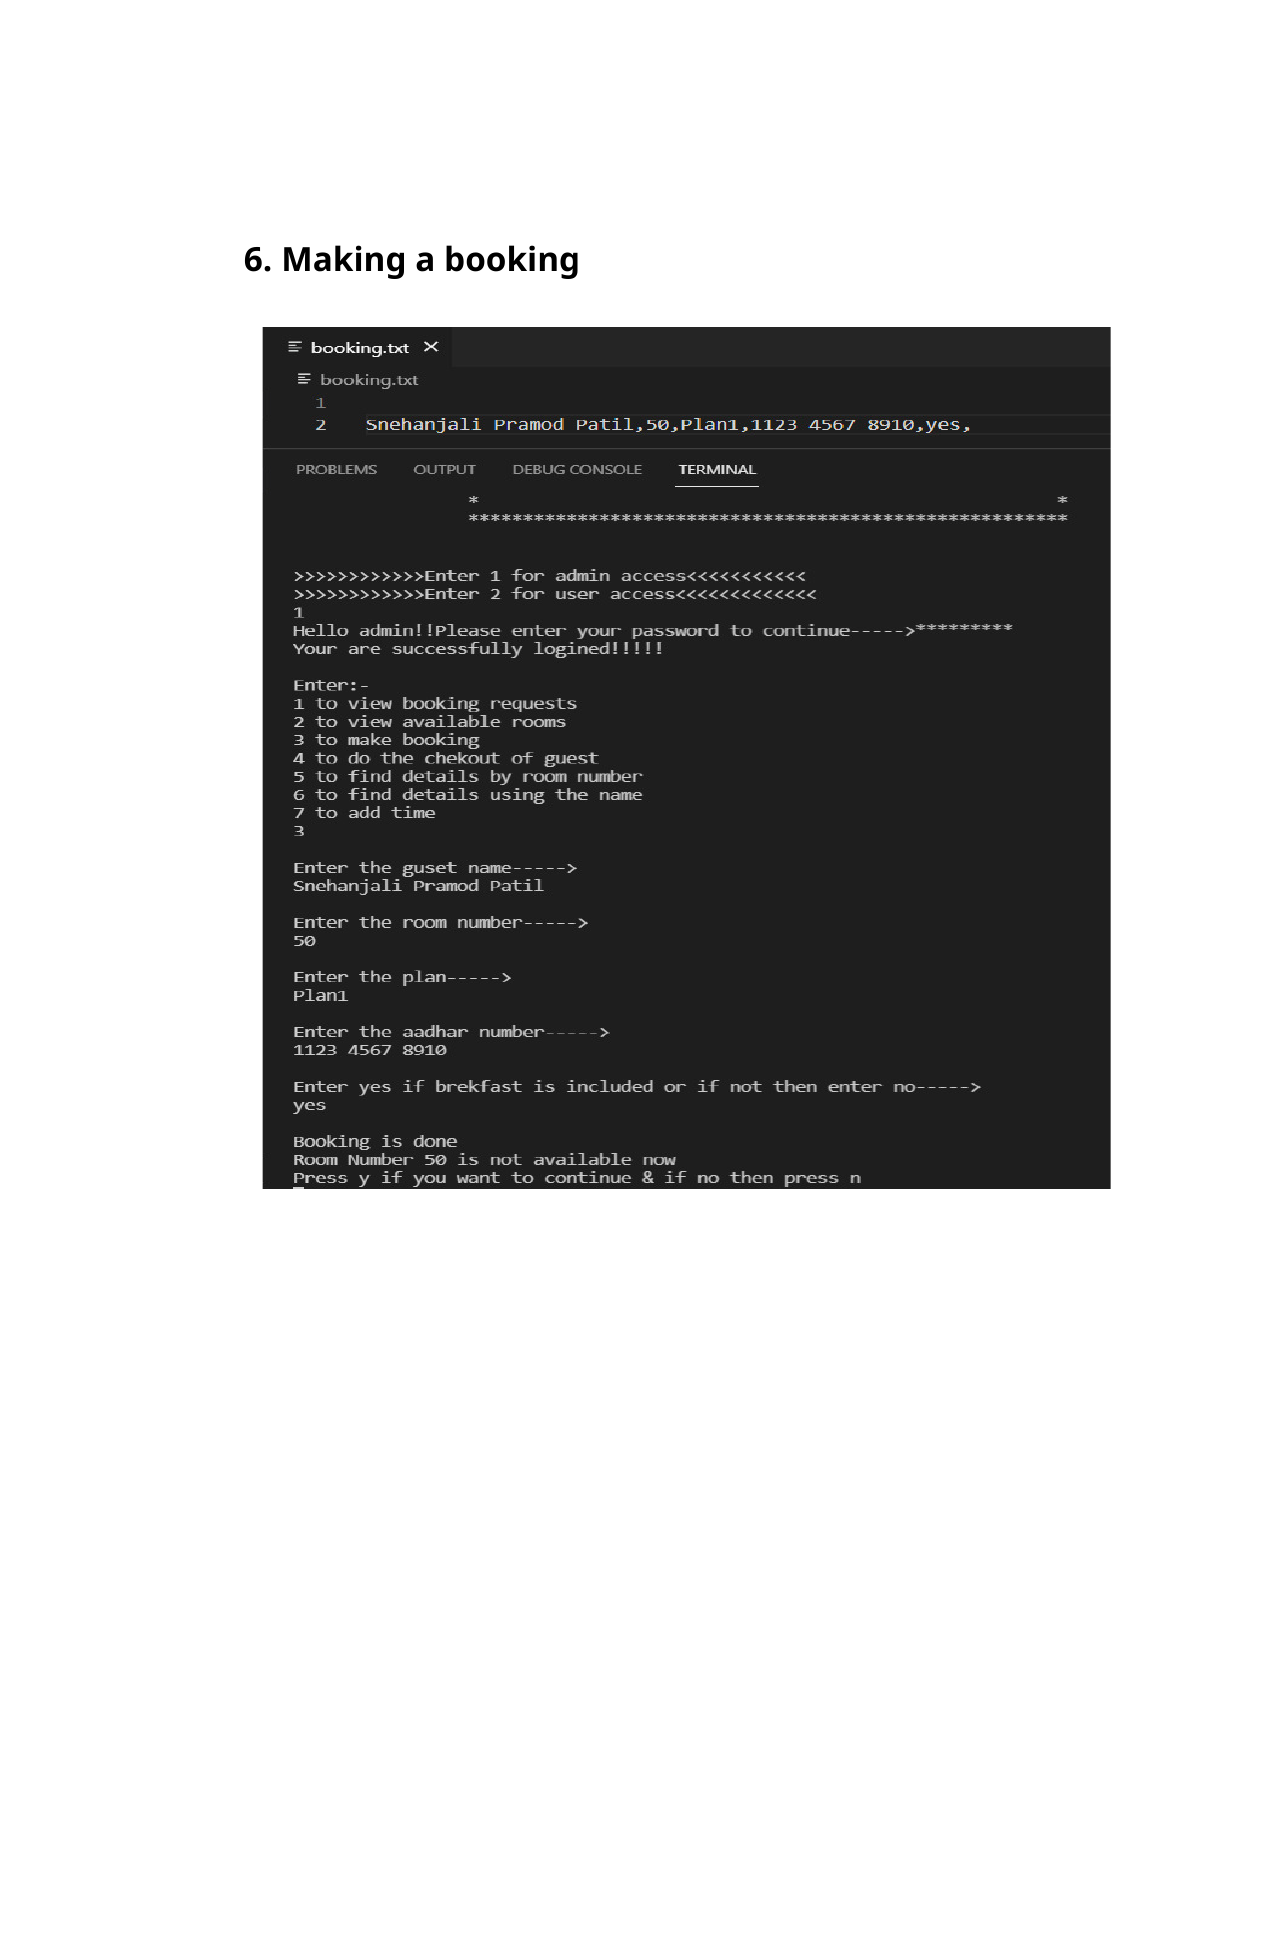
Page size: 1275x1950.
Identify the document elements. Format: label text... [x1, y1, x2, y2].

picture [262, 327, 1111, 1189]
list Making a booking [244, 236, 1125, 281]
